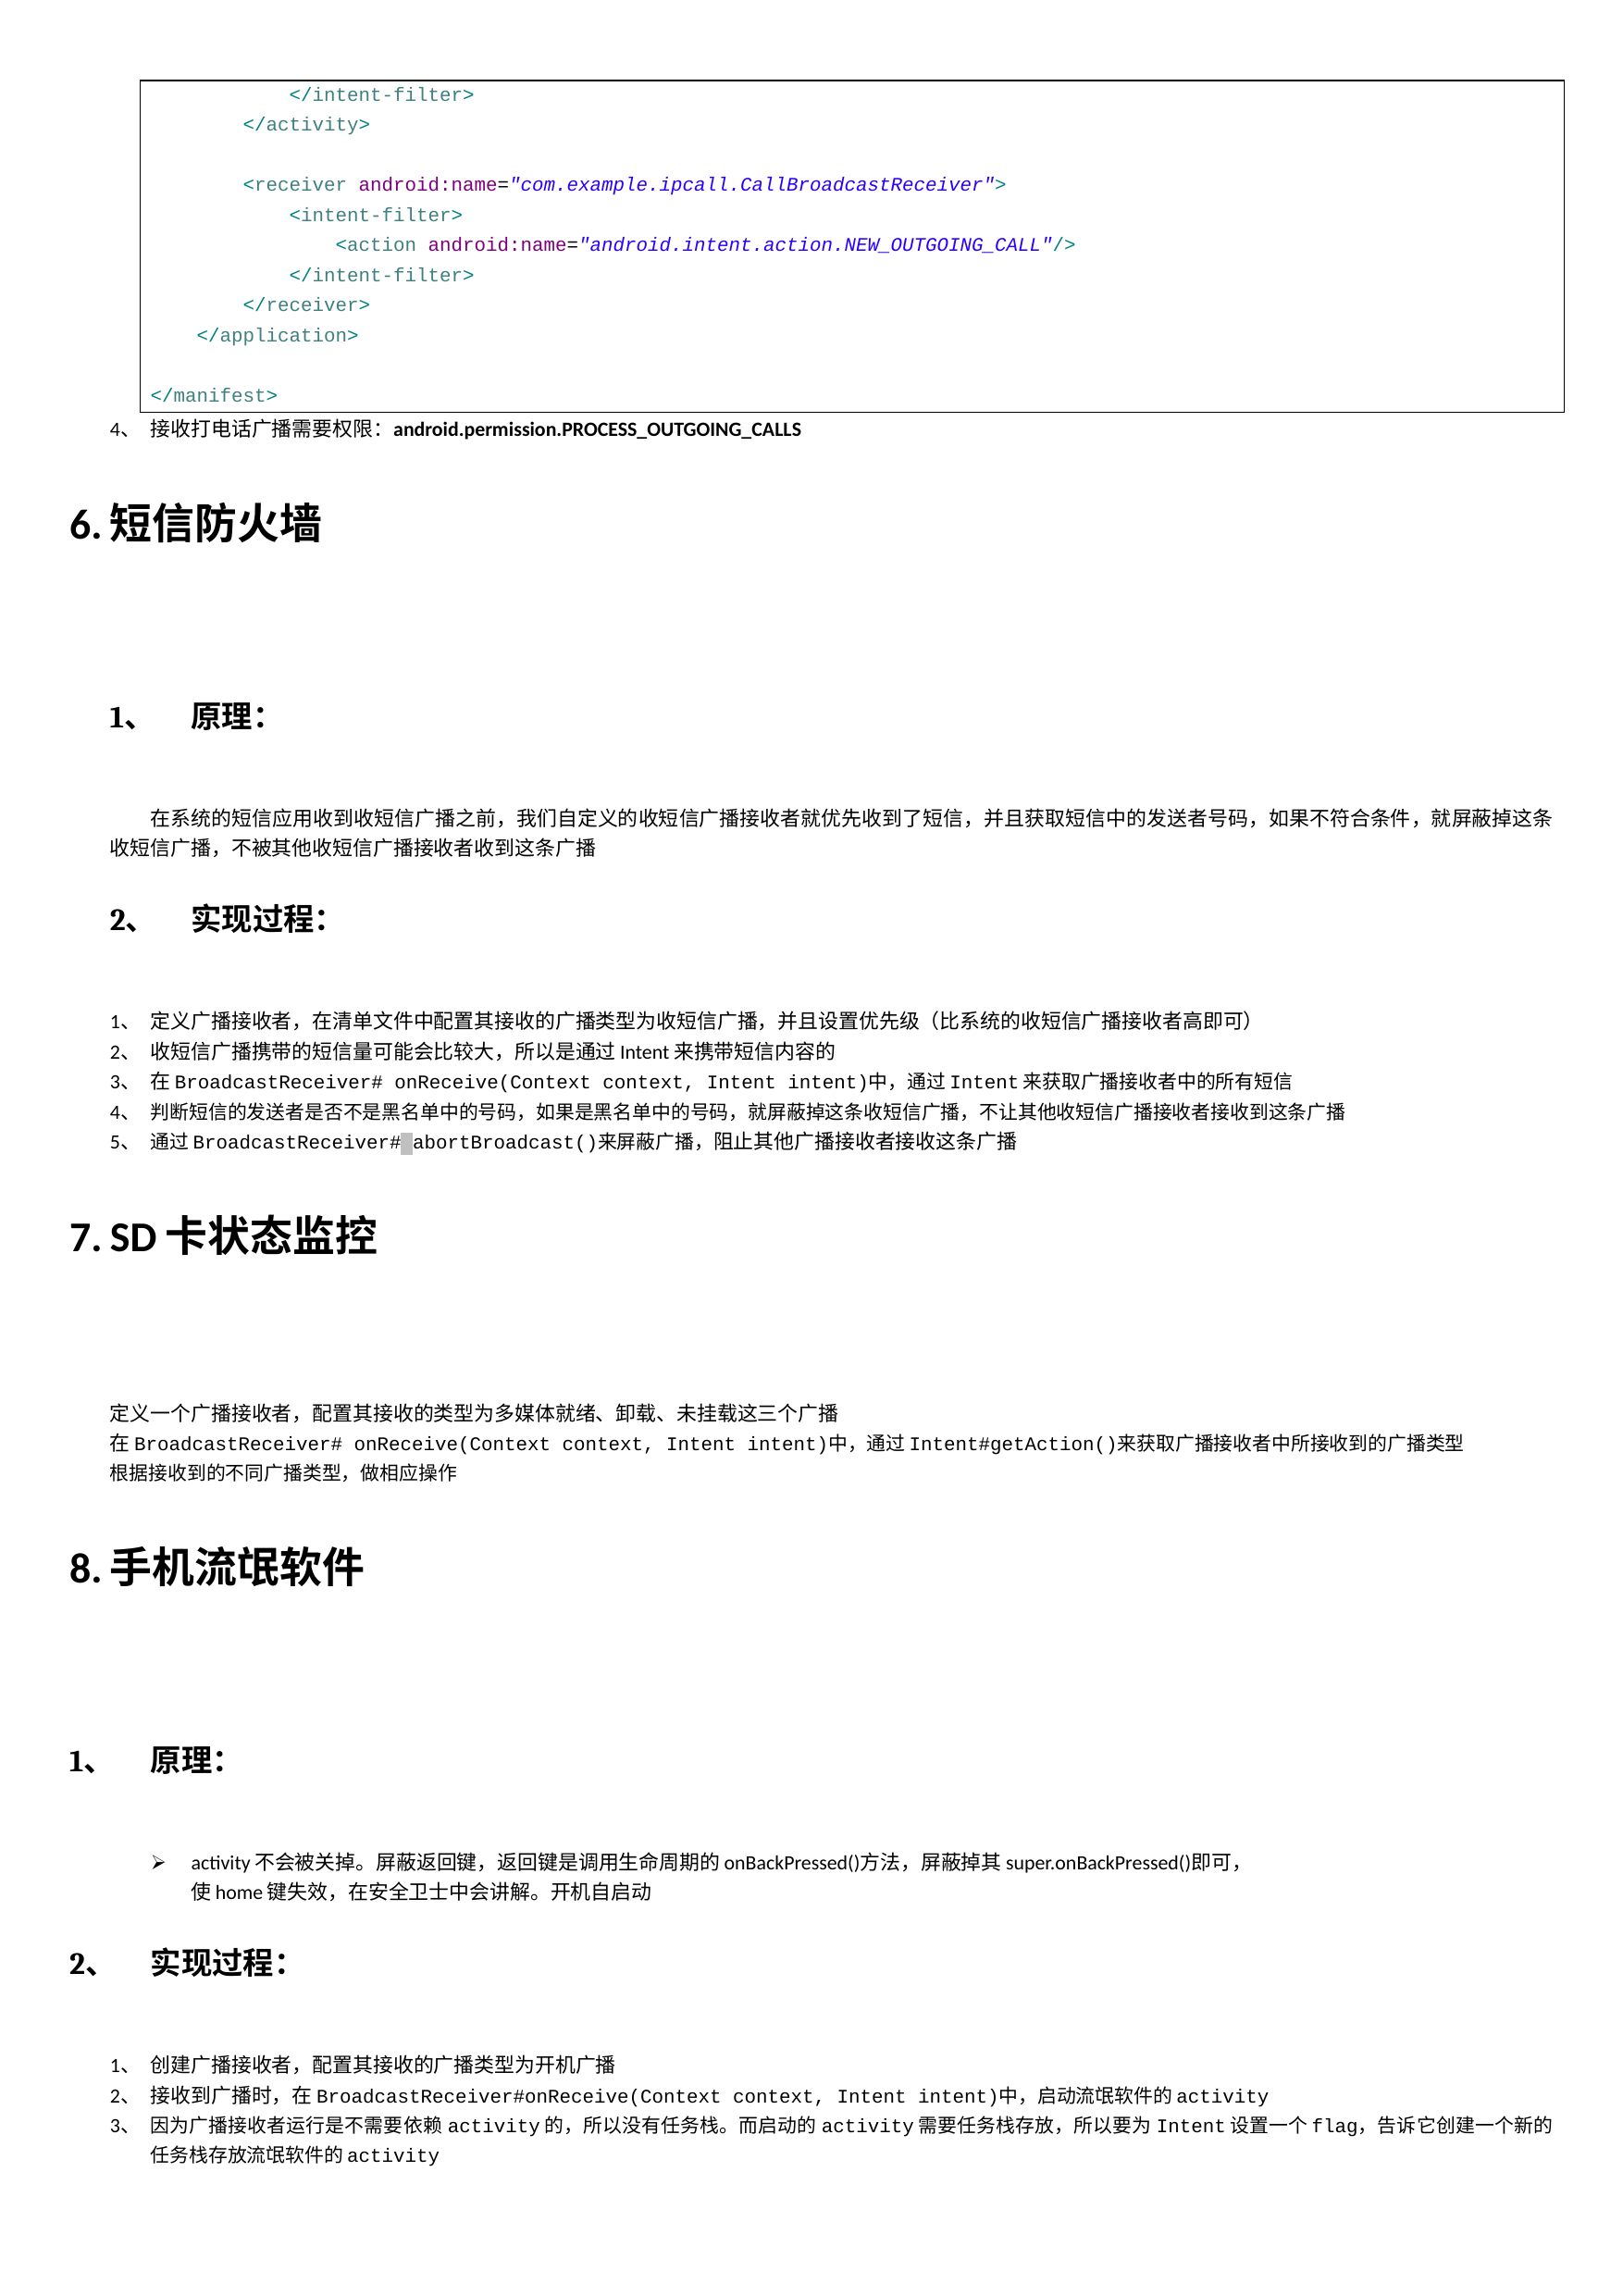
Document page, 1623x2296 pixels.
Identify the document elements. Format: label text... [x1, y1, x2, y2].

text 在系统的短信应用收到收短信广播之前，我们自定义的收短信广播接收者就优先收到了短信，并且获取短信中的发送者号码，如果不符合条件，就屏蔽掉这条收短信广播，不被其他收短信广播接收者收到这条广播 [110, 801, 1554, 862]
subtitle 原理： [110, 684, 1554, 744]
list 使home键失效，在安全卫士中会讲解。开机自启动 [191, 1876, 1554, 1905]
list 定义广播接收者，在清单文件中配置其接收的广播类型为收短信广播，并且设置优先级（比系统的收短信广播接收者高即可） [110, 1005, 1554, 1035]
subtitle 手机流氓软件 [69, 1520, 1554, 1609]
list 接收打电话广播需要权限：android.permission.PROCESS_OUTGOING_CALLS [110, 413, 1554, 442]
list 因为广播接收者运行是不需要依赖activity的，所以没有任务栈。而启动的activity需要任务栈存放，所以要为Intent设置一个flag，告诉它创建一个新的任务栈存放流氓软件的activity [110, 2109, 1554, 2169]
subtitle SD卡状态监控 [69, 1188, 1554, 1278]
list 在BroadcastReceiver# onReceive(Context context, Intent intent)中，通过Intent来获取广播接收者中的所有短信 [110, 1065, 1554, 1095]
subtitle 实现过程： [110, 887, 1554, 947]
list 收短信广播携带的短信量可能会比较大，所以是通过Intent来携带短信内容的 [110, 1035, 1554, 1065]
subtitle 原理： [69, 1728, 1554, 1788]
list 判断短信的发送者是否不是黑名单中的号码，如果是黑名单中的号码，就屏蔽掉这条收短信广播，不让其他收短信广播接收者接收到这条广播 [110, 1095, 1554, 1125]
subtitle 短信防火墙 [69, 476, 1554, 565]
text 在BroadcastReceiver# onReceive(Context context, Intent intent)中，通过Intent#getAction()来获取广播接收者中所接收到的广播类型 [110, 1427, 1554, 1457]
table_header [141, 81, 1564, 412]
list activity不会被关掉。屏蔽返回键，返回键是调用生命周期的onBackPressed()方法，屏蔽掉其super.onBackPressed()即可， [151, 1845, 1554, 1876]
list 接收到广播时，在BroadcastReceiver#onReceive(Context context, Intent intent)中，启动流氓软件的activity [110, 2079, 1554, 2109]
text 定义一个广播接收者，配置其接收的类型为多媒体就绪、卸载、未挂载这三个广播 [110, 1396, 1554, 1427]
subtitle 实现过程： [69, 1931, 1554, 1992]
text 根据接收到的不同广播类型，做相应操作 [110, 1457, 1554, 1487]
list 通过BroadcastReceiver# abortBroadcast()来屏蔽广播，阻止其他广播接收者接收这条广播 [110, 1125, 1554, 1155]
list 创建广播接收者，配置其接收的广播类型为开机广播 [110, 2049, 1554, 2079]
